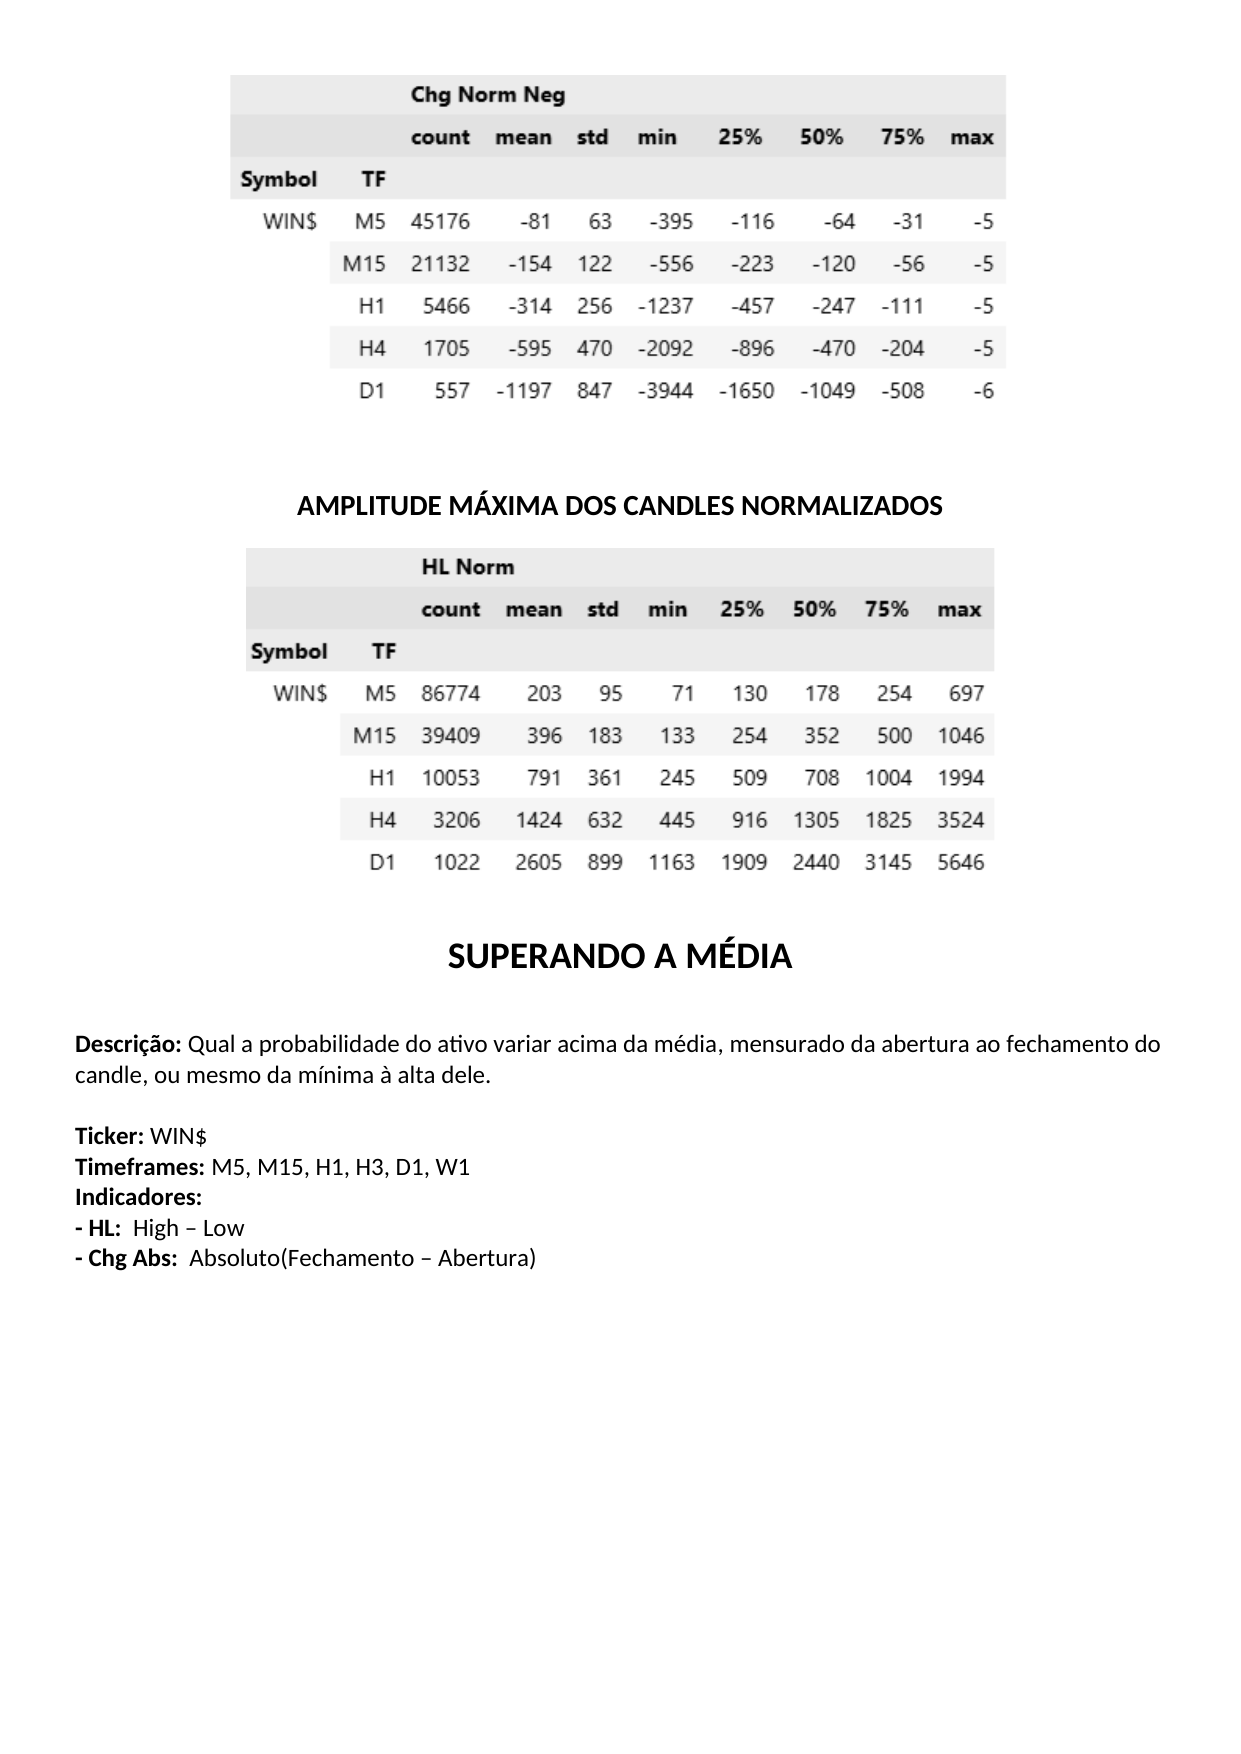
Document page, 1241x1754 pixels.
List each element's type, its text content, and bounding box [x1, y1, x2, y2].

text Timeframes: M5, M15, H1, H3, D1, W1 [75, 1151, 1165, 1181]
text - HL: High – Low [75, 1212, 1165, 1242]
text AMPLITUDE MÁXIMA DOS CANDLES NORMALIZADOS [75, 487, 1165, 523]
text - Chg Abs: Absoluto(Fechamento – Abertura) [75, 1242, 1165, 1273]
text SUPERANDO A MÉDIA [75, 932, 1165, 978]
text Indicadores: [75, 1181, 1165, 1212]
picture [246, 548, 995, 881]
text Ticker: WIN$ [75, 1120, 1165, 1151]
text Descrição: Qual a probabilidade do ativo variar acima da média, mensurado da abertura ao fechamento do candle, ou mesmo da mínima à alta dele. [75, 1028, 1165, 1089]
picture [230, 75, 1010, 411]
